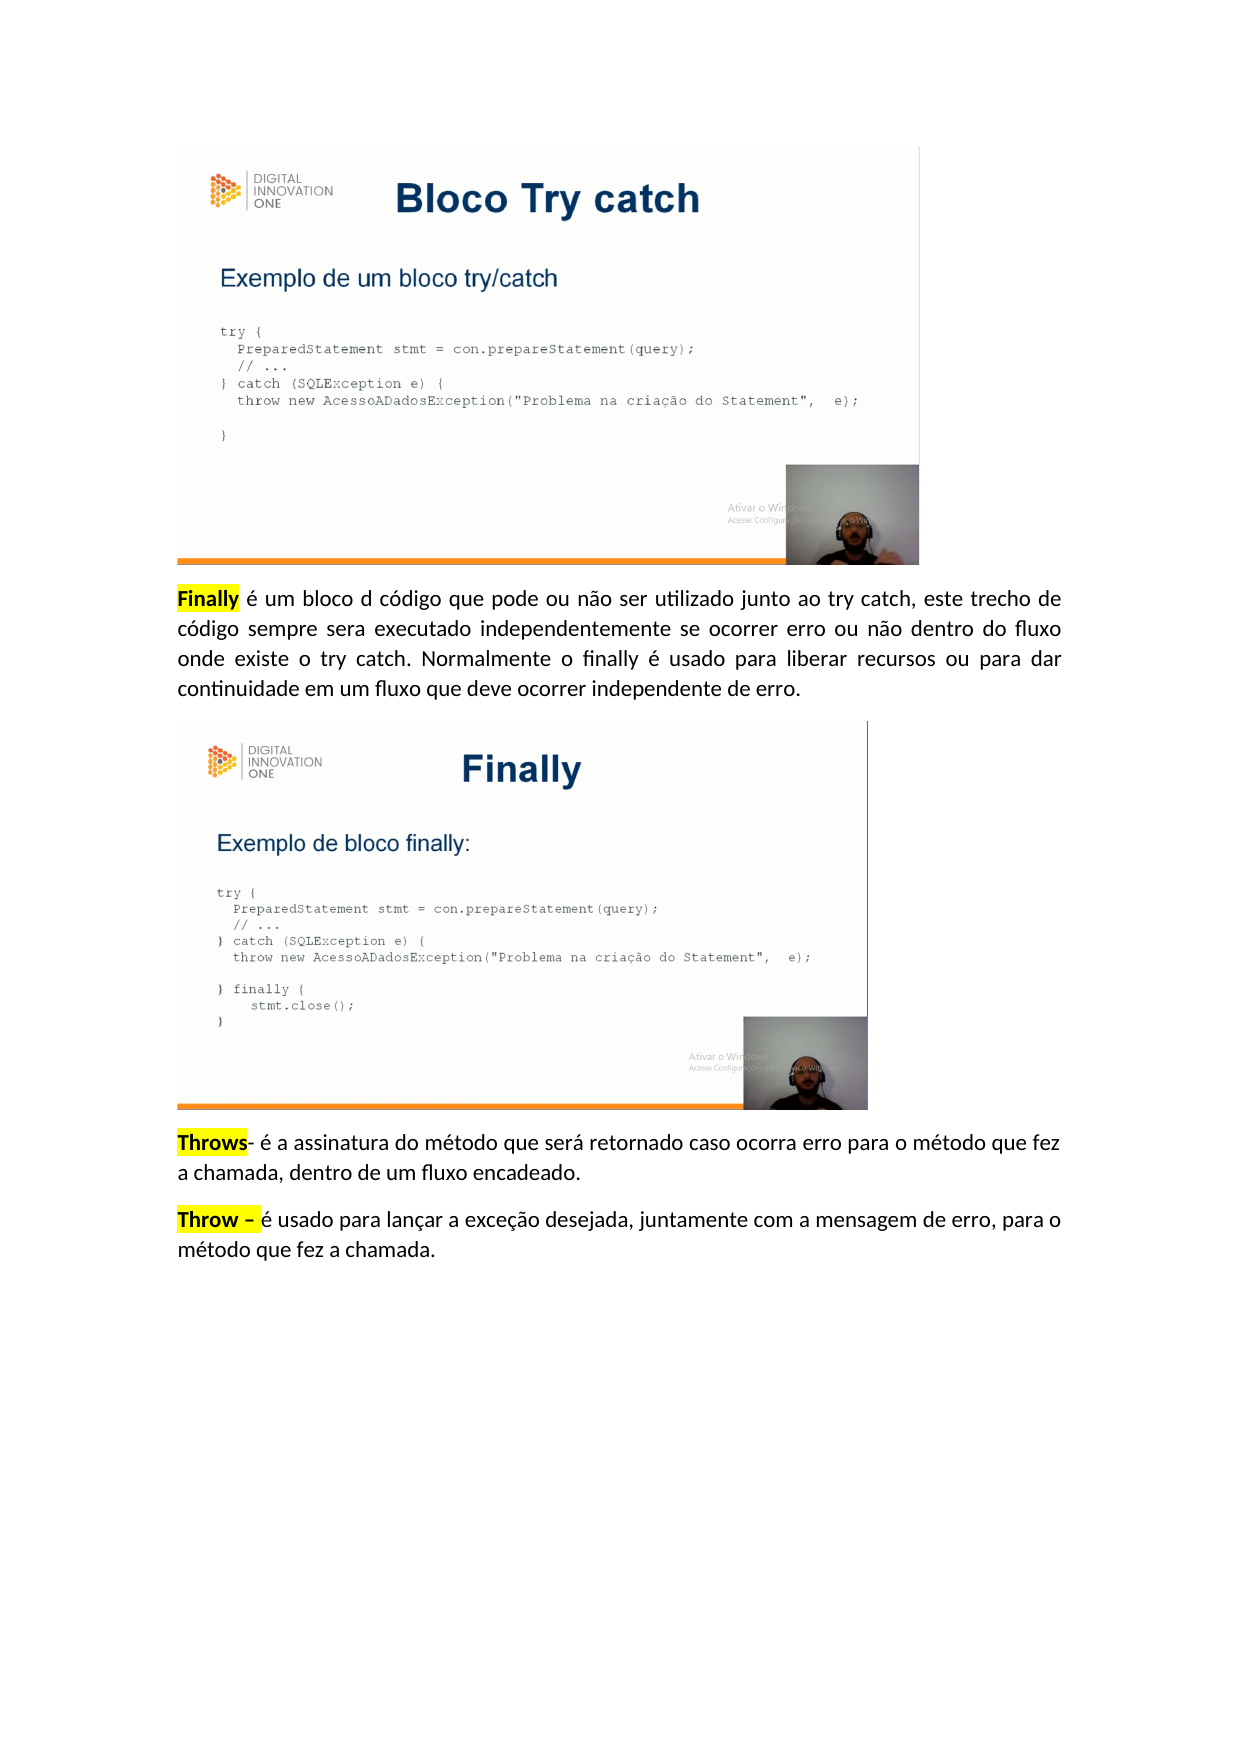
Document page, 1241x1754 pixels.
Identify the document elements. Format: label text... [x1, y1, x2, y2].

text Throws- é a assinatura do método que será retornado caso ocorra erro para o método que fez a chamada, dentro de um fluxo encadeado. [177, 1128, 1063, 1187]
text Finally é um bloco d código que pode ou não ser utilizado junto ao try catch, este trecho de código sempre sera executado independentemente se ocorrer erro ou não dentro do fluxo onde existe o try catch. Normalmente o finally é usado para liberar recursos ou para dar continuidade em um fluxo que deve ocorrer independente de erro. [177, 584, 1063, 702]
text Throw – é usado para lançar a exceção desejada, juntamente com a mensagem de erro, para o método que fez a chamada. [177, 1205, 1063, 1264]
picture [177, 721, 868, 1110]
picture [177, 147, 920, 565]
